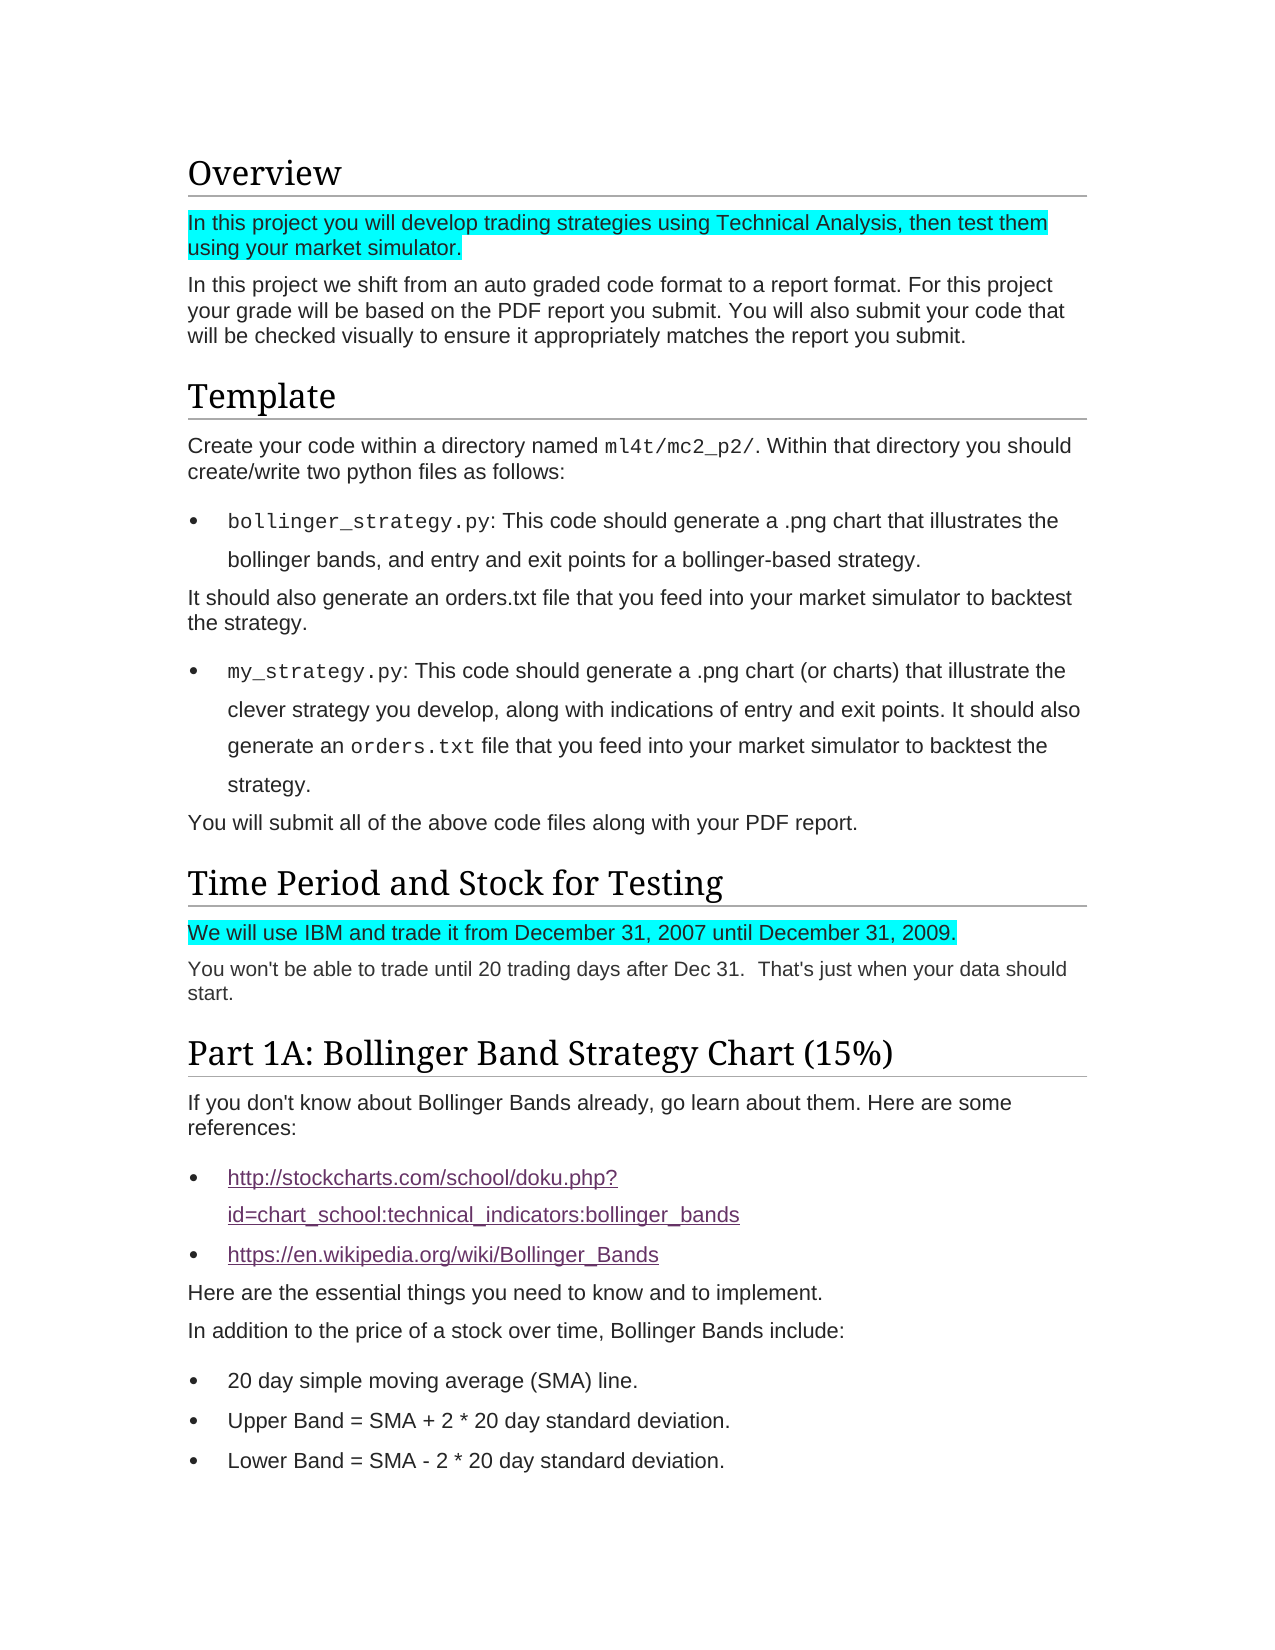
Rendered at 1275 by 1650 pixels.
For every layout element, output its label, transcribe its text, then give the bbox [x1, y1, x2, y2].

list bollinger_strategy.py: This code should generate a .png chart that illustrates the bollinger bands, and entry and exit points for a bollinger-based strategy. [190, 497, 1087, 572]
subtitle Template [187, 373, 1087, 420]
subtitle Overview [187, 150, 1087, 197]
text In this project we shift from an auto graded code format to a report format. For this project your grade will be based on the PDF report you submit. You will also submit your code that will be checked visually to ensure it appropriately matches the report you submit. [187, 272, 1087, 348]
list my_strategy.py: This code should generate a .png chart (or charts) that illustrate the clever strategy you develop, along with indications of entry and exit points. It should also generate an orders.txt file that you feed into your market simulator to backtest the strategy. [190, 647, 1087, 797]
text We will use IBM and trade it from December 31, 2007 until December 31, 2009. [187, 919, 1087, 945]
list http://stockcharts.com/school/doku.php?id=chart_school:technical_indicators:bollinger_bands [190, 1153, 1087, 1228]
list 20 day simple moving average (SMA) line. [190, 1356, 1087, 1393]
subtitle Part 1A: Bollinger Band Strategy Chart (15%) [187, 1030, 1087, 1077]
text Create your code within a directory named ml4t/mc2_p2/. Within that directory you should create/write two python files as follows: [187, 432, 1087, 484]
text If you don't know about Bollinger Bands already, go learn about them. Here are some references: [187, 1090, 1087, 1140]
list Lower Band = SMA - 2 * 20 day standard deviation. [190, 1436, 1087, 1473]
text You will submit all of the above code files along with your PDF report. [187, 810, 1087, 835]
list https://en.wikipedia.org/wiki/Bollinger_Bands [190, 1230, 1087, 1268]
text In this project you will develop trading strategies using Technical Analysis, then test them using your market simulator. [187, 209, 1087, 260]
text You won't be able to trade until 20 trading days after Dec 31. That's just when your data should start. [234, 957, 1087, 1005]
text In addition to the price of a stock over time, Bollinger Bands include: [187, 1318, 1087, 1343]
list Upper Band = SMA + 2 * 20 day standard deviation. [190, 1396, 1087, 1433]
subtitle Time Period and Stock for Testing [187, 860, 1087, 907]
text It should also generate an orders.txt file that you feed into your market simulator to backtest the strategy. [187, 584, 1087, 635]
text Here are the essential things you need to know and to implement. [187, 1280, 1087, 1305]
